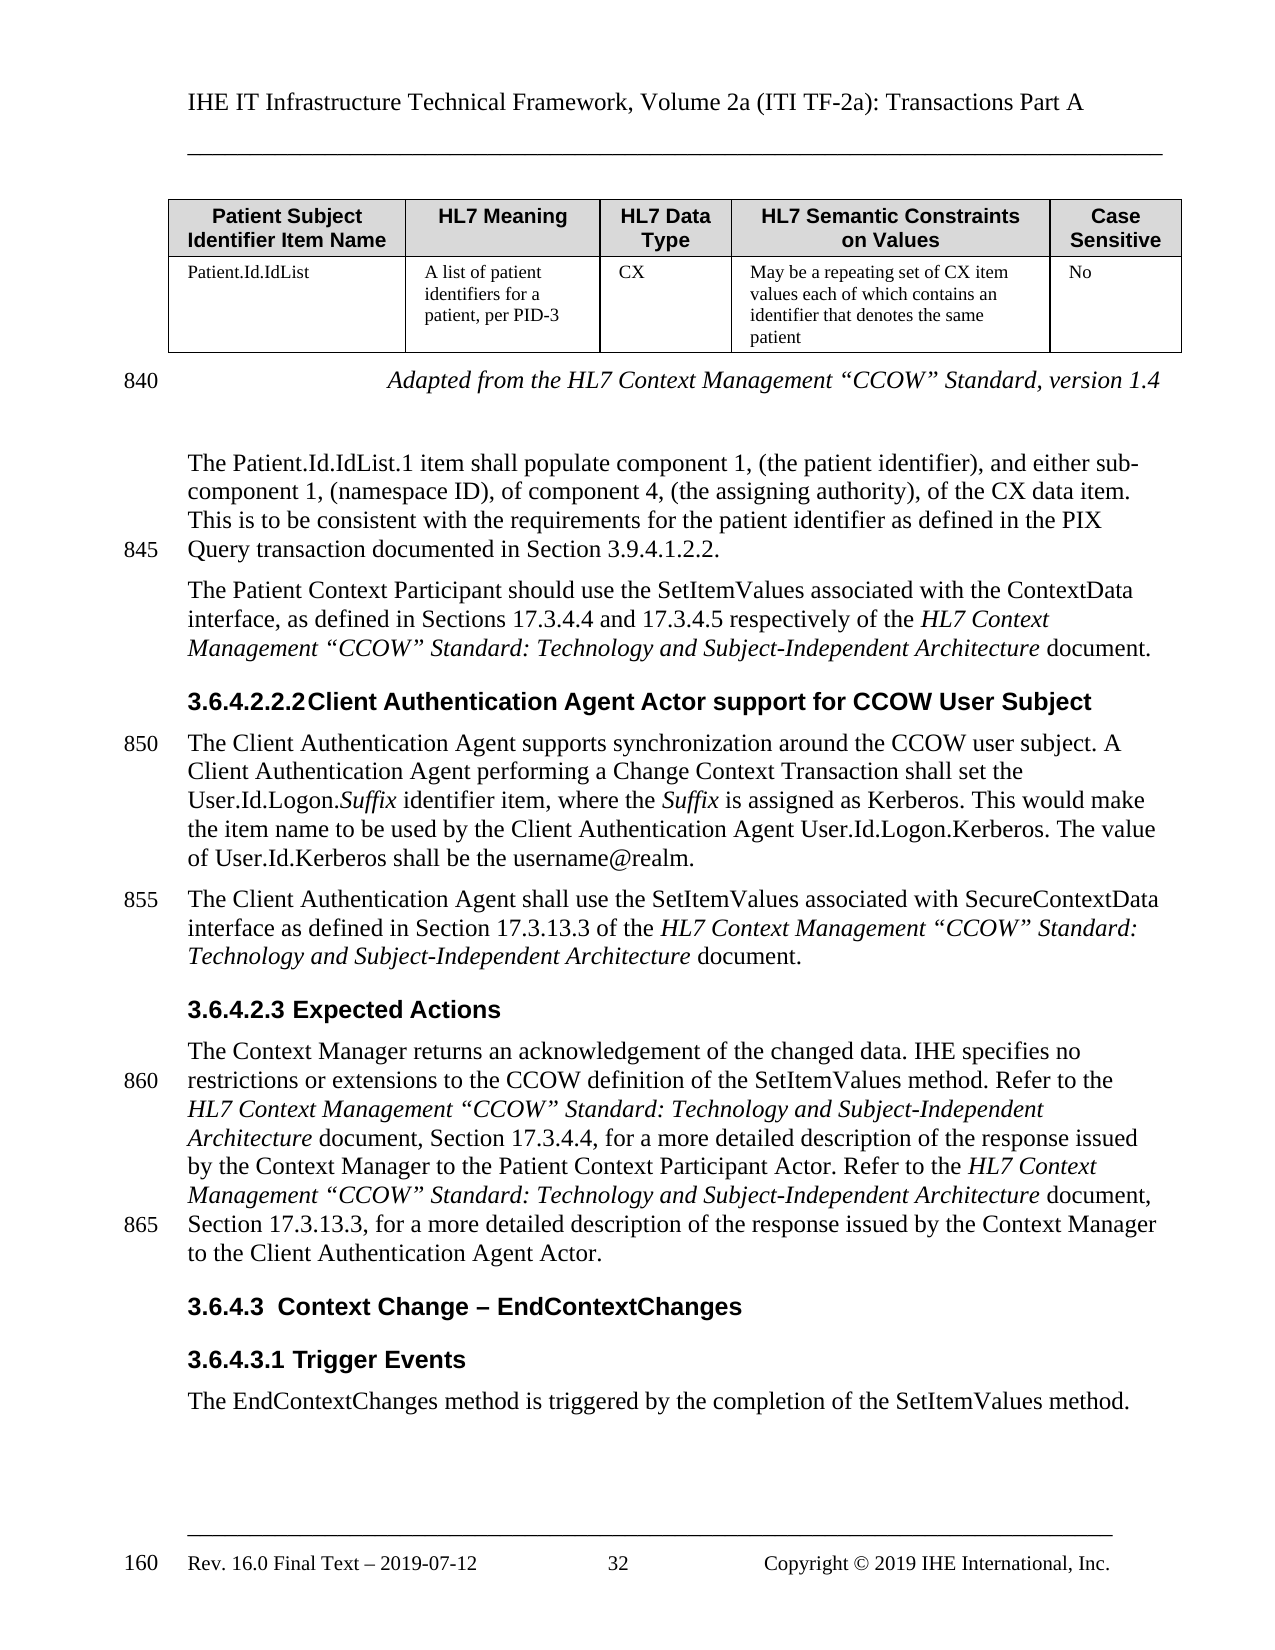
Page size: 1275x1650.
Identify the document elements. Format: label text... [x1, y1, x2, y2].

text The Client Authentication Agent shall use the SetItemValues associated with SecureContextData interface as defined in Section 17.3.13.3 of the HL7 Context Management “CCOW” Standard: Technology and Subject-Independent Architecture document. [187, 884, 1162, 970]
subtitle Trigger Events [187, 1345, 1162, 1374]
text The Patient.Id.IdList.1 item shall populate component 1, (the patient identifier), and either sub-component 1, (namespace ID), of component 4, (the assigning authority), of the CX data item. This is to be consistent with the requirements for the patient identifier as defined in the PIX Query transaction documented in Section 3.9.4.1.2.2. [187, 448, 1162, 563]
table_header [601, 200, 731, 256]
text The Context Manager returns an acknowledgement of the changed data. IHE specifies no restrictions or extensions to the CCOW definition of the SetItemValues method. Refer to the HL7 Context Management “CCOW” Standard: Technology and Subject-Independent Architecture document, Section 17.3.4.4, for a more detailed description of the response issued by the Context Manager to the Patient Context Participant Actor. Refer to the HL7 Context Management “CCOW” Standard: Technology and Subject-Independent Architecture document, Section 17.3.13.3, for a more detailed description of the response issued by the Context Manager to the Client Authentication Agent Actor. [187, 1036, 1162, 1266]
text The Patient Context Participant should use the SetItemValues associated with the ContextData interface, as defined in Sections 17.3.4.4 and 17.3.4.5 respectively of the HL7 Context Management “CCOW” Standard: Technology and Subject-Independent Architecture document. [187, 575, 1162, 661]
subtitle Context Change – EndContextChanges [187, 1291, 1162, 1320]
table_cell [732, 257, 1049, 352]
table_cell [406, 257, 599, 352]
subtitle Client Authentication Agent Actor support for CCOW User Subject [187, 686, 1162, 715]
subtitle Expected Actions [187, 995, 1162, 1024]
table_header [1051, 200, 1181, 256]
text The Client Authentication Agent supports synchronization around the CCOW user subject. A Client Authentication Agent performing a Change Context Transaction shall set the User.Id.Logon.Suffix identifier item, where the Suffix is assigned as Kerberos. This would make the item name to be used by the Client Authentication Agent User.Id.Logon.Kerberos. The value of User.Id.Kerberos shall be the username@realm. [187, 728, 1162, 871]
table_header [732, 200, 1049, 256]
text The EndContextChanges method is triggered by the completion of the SetItemValues method. [187, 1386, 1162, 1415]
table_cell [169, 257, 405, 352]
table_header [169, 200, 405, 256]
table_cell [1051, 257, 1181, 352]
text Adapted from the HL7 Context Management “CCOW” Standard, version 1.4 [187, 365, 1162, 394]
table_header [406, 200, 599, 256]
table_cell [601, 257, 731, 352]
